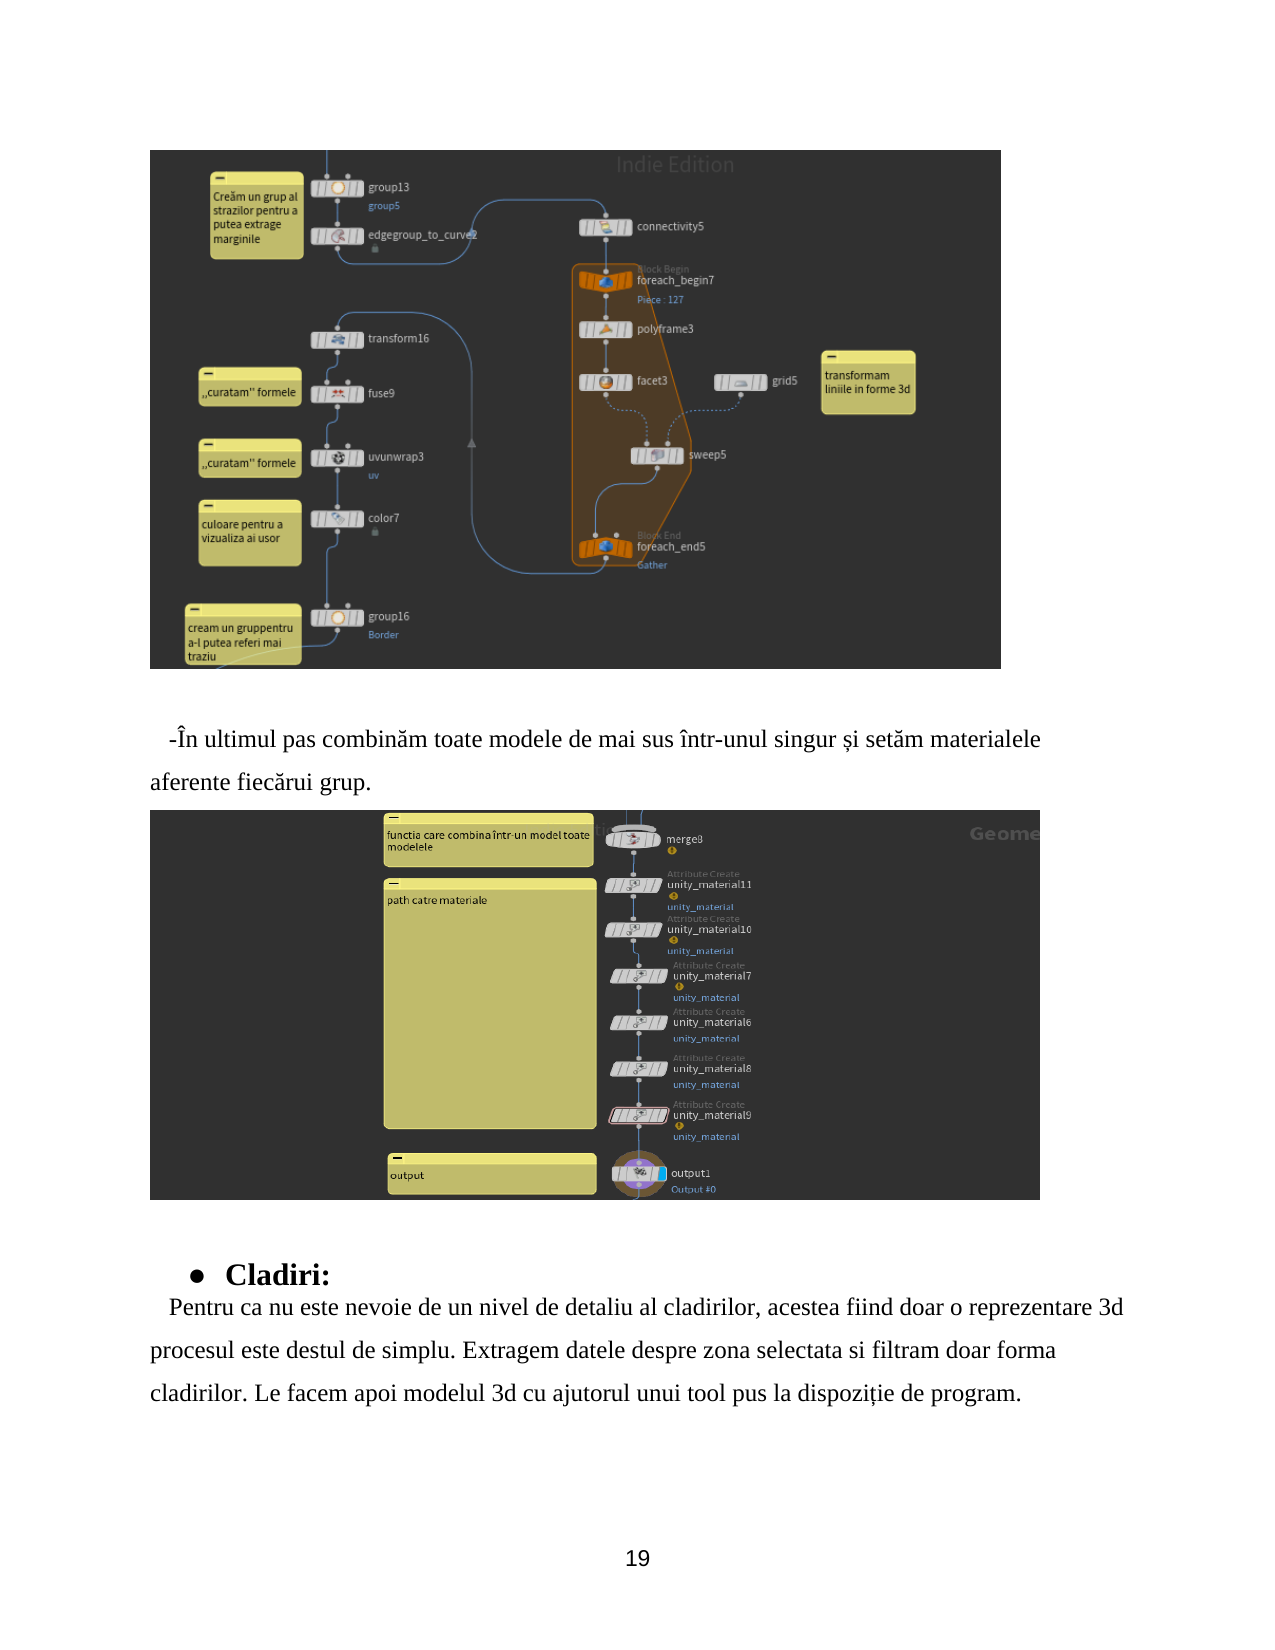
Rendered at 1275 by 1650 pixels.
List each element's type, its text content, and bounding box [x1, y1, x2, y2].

text -În ultimul pas combinăm toate modele de mai sus într-unul singur și setăm materialele aferente fiecărui grup. [150, 724, 1125, 796]
picture [150, 810, 1040, 1200]
picture [150, 150, 1001, 669]
list Cladiri: [187, 1256, 1125, 1292]
text Pentru ca nu este nevoie de un nivel de detaliu al cladirilor, acestea fiind doar o reprezentare 3d procesul este destul de simplu. Extragem datele despre zona selectata si filtram doar forma cladirilor. Le facem apoi modelul 3d cu ajutorul unui tool pus la dispoziție de program. [150, 1292, 1125, 1407]
